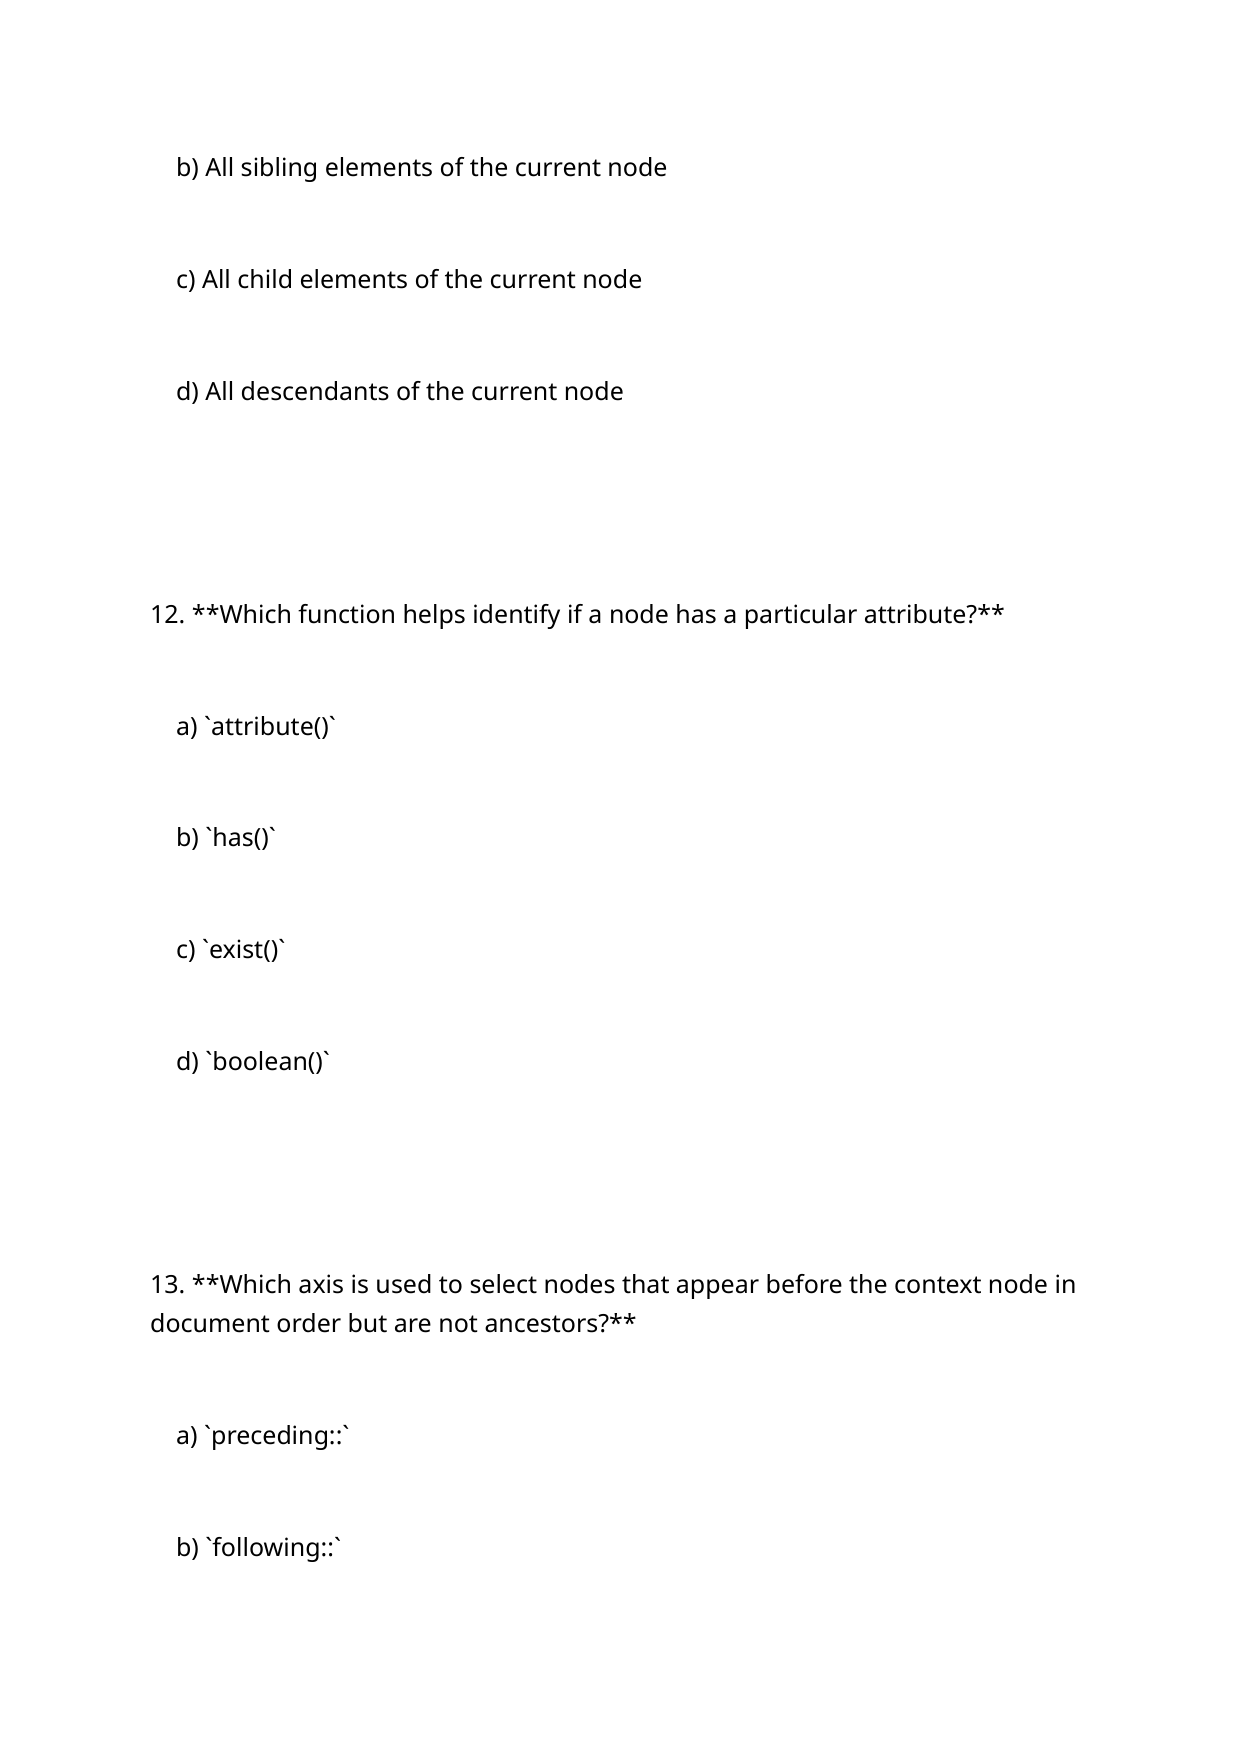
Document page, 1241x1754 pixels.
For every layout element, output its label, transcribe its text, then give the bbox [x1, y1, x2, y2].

text b) `has()` [150, 820, 1090, 854]
text c) All child elements of the current node [150, 262, 1090, 296]
text d) `boolean()` [150, 1043, 1090, 1077]
text b) `following::` [150, 1529, 1090, 1563]
text b) All sibling elements of the current node [150, 150, 1090, 184]
text 12. **Which function helps identify if a node has a particular attribute?** [150, 597, 1090, 631]
text d) All descendants of the current node [150, 373, 1090, 407]
text 13. **Which axis is used to select nodes that appear before the context node in document order but are not ancestors?** [150, 1267, 1090, 1340]
text a) `preceding::` [150, 1417, 1090, 1452]
text a) `attribute()` [150, 708, 1090, 742]
text c) `exist()` [150, 932, 1090, 966]
